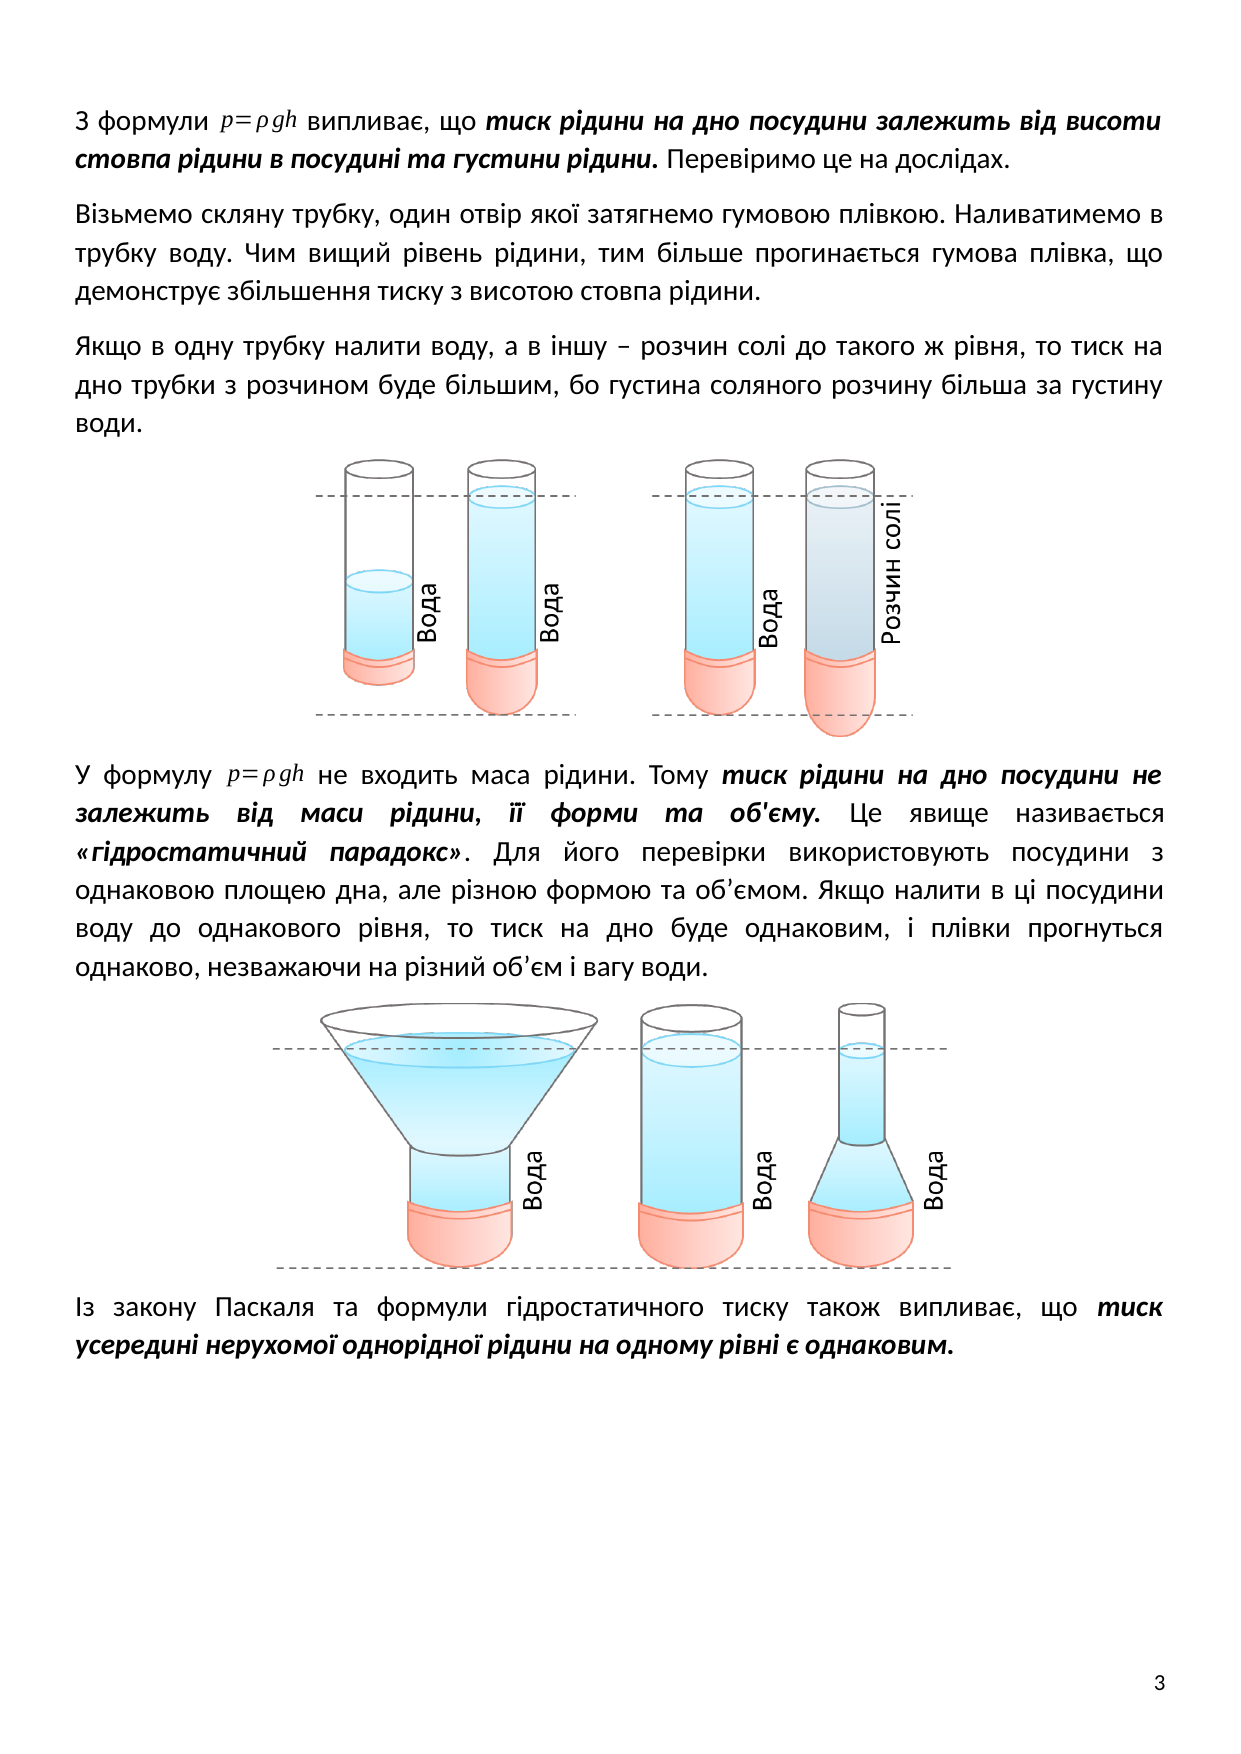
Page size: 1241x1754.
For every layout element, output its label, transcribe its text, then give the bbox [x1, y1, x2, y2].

text Візьмемо скляну трубку, один отвір якої затягнемо гумовою плівкою. Наливатимемо в трубку воду. Чим вищий рівень рідини, тим більше прогинається гумова плівка, що демонструє збільшення тиску з висотою стовпа рідини. [75, 195, 1165, 308]
text У формулу не входить маса рідини. Тому тиск рідини на дно посудини не залежить від маси рідини, її форми та об'єму. Це явище називається «гідростатичний парадокс». Для його перевірки використовують посудини з однаковою площею дна, але різною формою та об’ємом. Якщо налити в ці посудини воду до однакового рівня, то тиск на дно буде однаковим, і плівки прогнуться однаково, незважаючи на різний об’єм і вагу води. [75, 756, 1165, 983]
text Із закону Паскаля та формули гідростатичного тиску також випливає, що тиск усередині нерухомої однорідної рідини на одному рівні є однаковим. [75, 1288, 1165, 1362]
text З формули випливає, що тиск рідини на дно посудини залежить від висоти стовпа рідини в посудині та густини рідини. Перевіримо це на дослідах. [75, 102, 1165, 176]
picture [315, 459, 925, 737]
text Якщо в одну трубку налити воду, а в іншу – розчин солі до такого ж рівня, то тиск на дно трубки з розчином буде більшим, бо густина соляного розчину більша за густину води. [75, 327, 1165, 440]
picture [272, 1003, 968, 1269]
